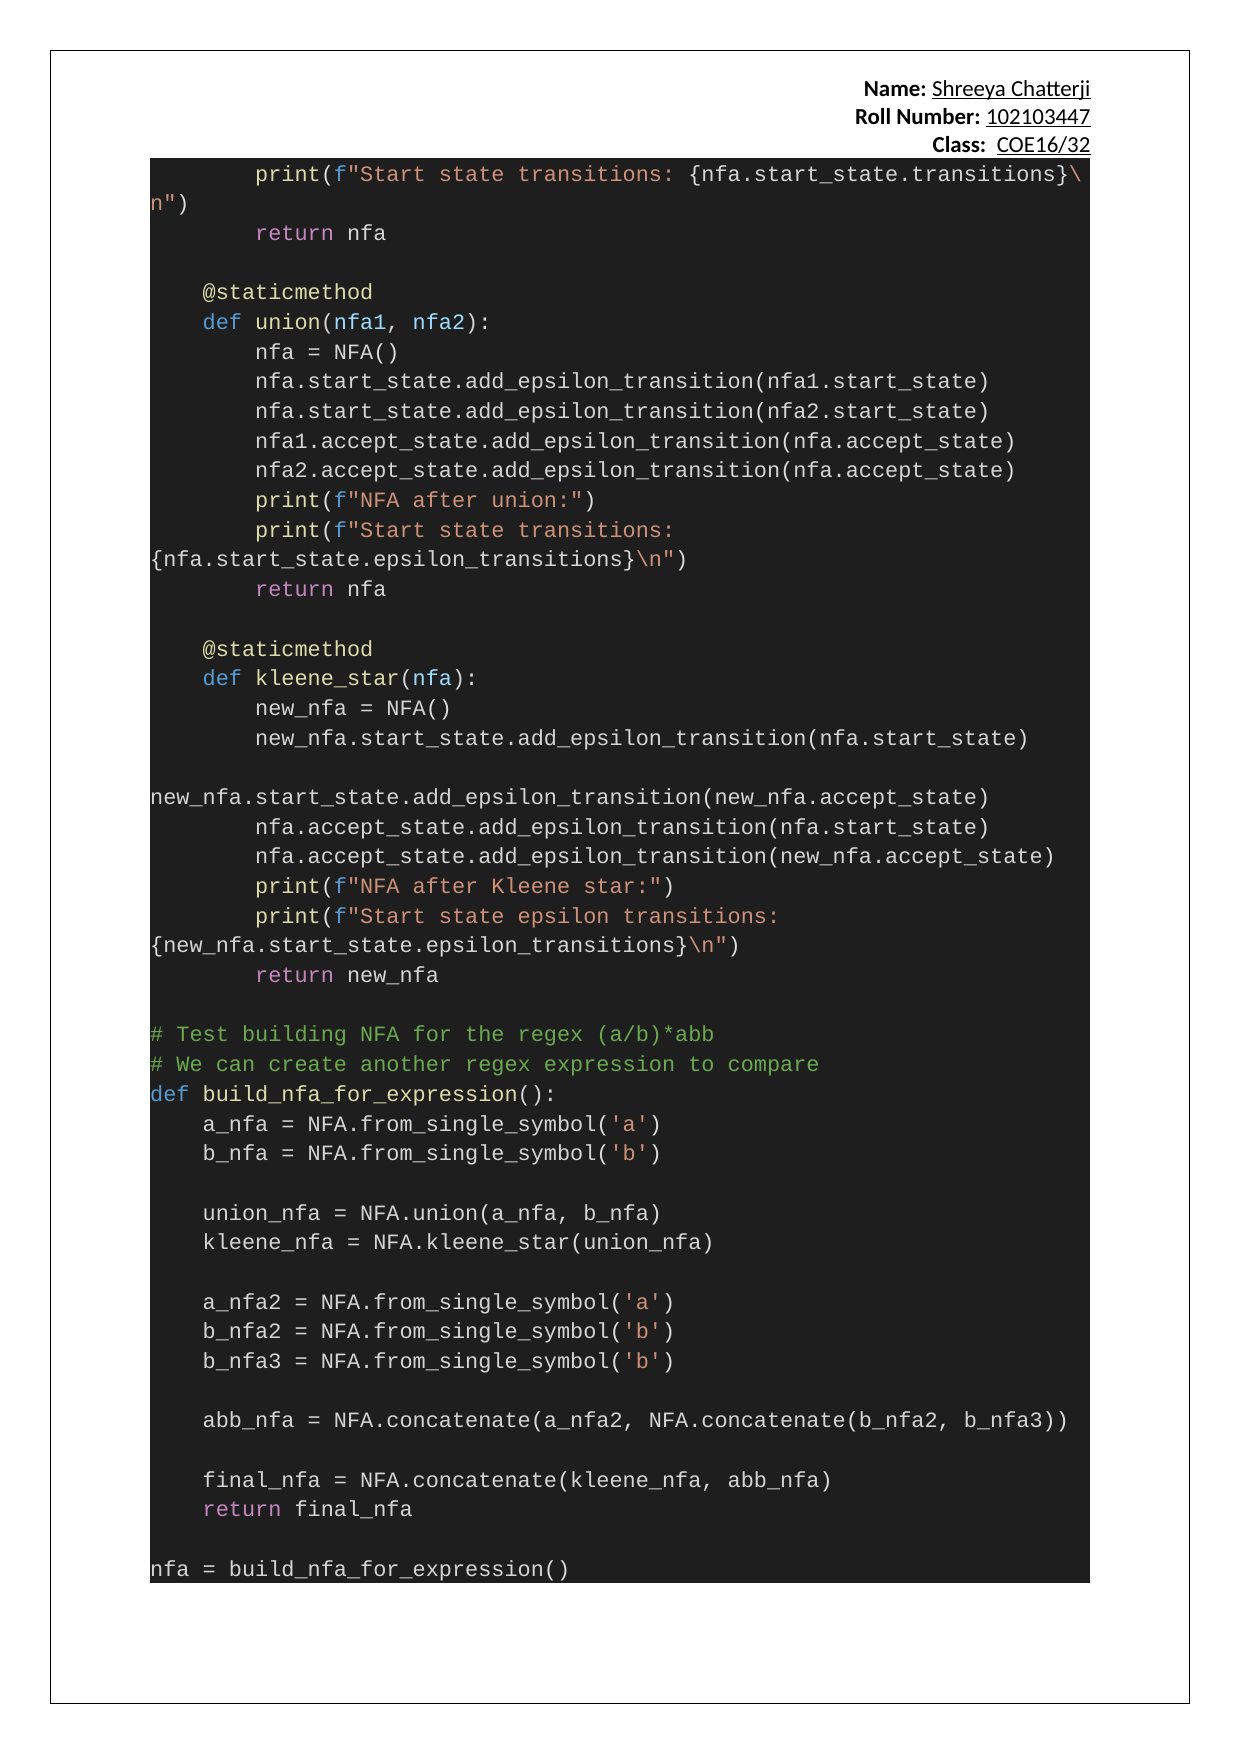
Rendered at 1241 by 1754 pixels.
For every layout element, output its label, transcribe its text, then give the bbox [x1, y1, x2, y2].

text new_nfa.start_state.add_epsilon_transition(nfa.start_state) [150, 722, 1090, 752]
text b_nfa = NFA.from_single_symbol('b') [150, 1137, 1090, 1167]
text nfa1.accept_state.add_epsilon_transition(nfa.accept_state) [150, 425, 1090, 455]
text abb_nfa = NFA.concatenate(a_nfa2, NFA.concatenate(b_nfa2, b_nfa3)) [150, 1405, 1090, 1434]
text return new_nfa [150, 959, 1090, 989]
text a_nfa = NFA.from_single_symbol('a') [150, 1108, 1090, 1137]
text def build_nfa_for_expression(): [150, 1078, 1090, 1108]
text nfa = NFA() [150, 336, 1090, 366]
text union_nfa = NFA.union(a_nfa, b_nfa) [150, 1197, 1090, 1227]
text nfa.start_state.add_epsilon_transition(nfa2.start_state) [150, 395, 1090, 425]
text def union(nfa1, nfa2): [150, 306, 1090, 336]
text print(f"Start state transitions: {nfa.start_state.transitions}\n") [150, 158, 1090, 217]
text def kleene_star(nfa): [150, 662, 1090, 692]
text print(f"NFA after union:") [150, 484, 1090, 514]
text print(f"NFA after Kleene star:") [150, 870, 1090, 900]
text @staticmethod [150, 277, 1090, 306]
text # Test building NFA for the regex (a/b)*abb [150, 1019, 1090, 1048]
text return nfa [150, 573, 1090, 603]
text new_nfa.start_state.add_epsilon_transition(new_nfa.accept_state) [150, 752, 1090, 811]
text a_nfa2 = NFA.from_single_symbol('a') [150, 1286, 1090, 1316]
text b_nfa3 = NFA.from_single_symbol('b') [150, 1345, 1090, 1375]
text nfa = build_nfa_for_expression() [150, 1553, 1090, 1583]
text final_nfa = NFA.concatenate(kleene_nfa, abb_nfa) [150, 1464, 1090, 1494]
text nfa.accept_state.add_epsilon_transition(nfa.start_state) [150, 811, 1090, 841]
text nfa2.accept_state.add_epsilon_transition(nfa.accept_state) [150, 455, 1090, 484]
text kleene_nfa = NFA.kleene_star(union_nfa) [150, 1227, 1090, 1256]
text # We can create another regex expression to compare [150, 1048, 1090, 1078]
text nfa.accept_state.add_epsilon_transition(new_nfa.accept_state) [150, 841, 1090, 870]
text print(f"Start state epsilon transitions: {new_nfa.start_state.epsilon_transitions}\n") [150, 900, 1090, 959]
text print(f"Start state transitions: {nfa.start_state.epsilon_transitions}\n") [150, 514, 1090, 573]
text @staticmethod [150, 633, 1090, 662]
text return final_nfa [150, 1494, 1090, 1523]
text new_nfa = NFA() [150, 692, 1090, 722]
text b_nfa2 = NFA.from_single_symbol('b') [150, 1316, 1090, 1345]
text nfa.start_state.add_epsilon_transition(nfa1.start_state) [150, 366, 1090, 395]
text return nfa [150, 217, 1090, 247]
